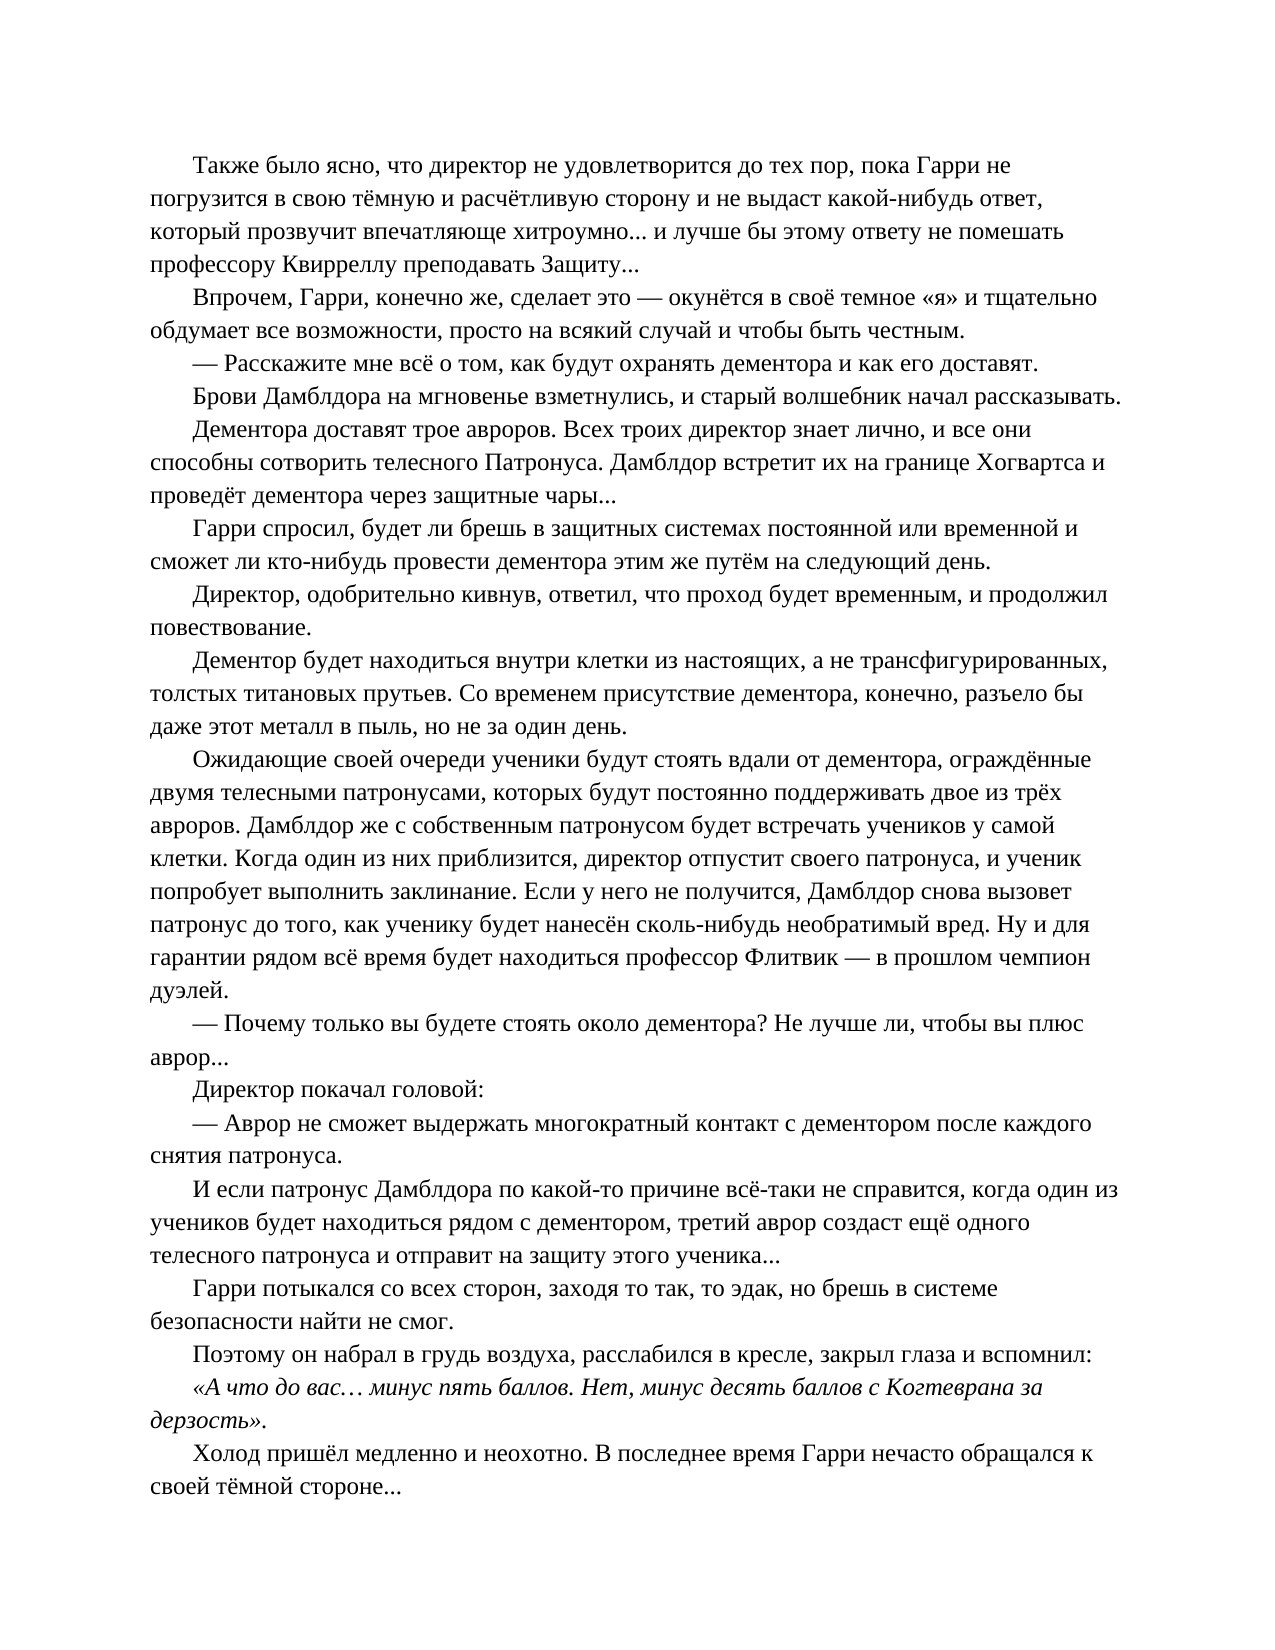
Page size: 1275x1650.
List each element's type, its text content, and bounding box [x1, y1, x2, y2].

text Директор покачал головой: [150, 1074, 1125, 1103]
text Впрочем, Гарри, конечно же, сделает это — окунётся в своё темное «я» и тщательно обдумает все возможности, просто на всякий случай и чтобы быть честным. [150, 282, 1125, 344]
text И если патронус Дамблдора по какой-то причине всё-таки не справится, когда один из учеников будет находиться рядом с дементором, третий аврор создаст ещё одного телесного патронуса и отправит на защиту этого ученика... [150, 1174, 1125, 1268]
text Директор, одобрительно кивнув, ответил, что проход будет временным, и продолжил повествование. [150, 579, 1125, 641]
text Ожидающие своей очереди ученики будут стоять вдали от дементора, ограждённые двумя телесными патронусами, которых будут постоянно поддерживать двое из трёх авроров. Дамблдор же с собственным патронусом будет встречать учеников у самой клетки. Когда один из них приблизится, директор отпустит своего патронуса, и ученик попробует выполнить заклинание. Если у него не получится, Дамблдор снова вызовет патронус до того, как ученику будет нанесён сколь-нибудь необратимый вред. Ну и для гарантии рядом всё время будет находиться профессор Флитвик — в прошлом чемпион дуэлей. [150, 744, 1125, 1004]
text Гарри потыкался со всех сторон, заходя то так, то эдак, но брешь в системе безопасности найти не смог. [150, 1273, 1125, 1334]
text Также было ясно, что директор не удовлетворится до тех пор, пока Гарри не погрузится в свою тёмную и расчётливую сторону и не выдаст какой-нибудь ответ, который прозвучит впечатляюще хитроумно... и лучше бы этому ответу не помешать профессору Квирреллу преподавать Защиту... [150, 150, 1125, 278]
text Поэтому он набрал в грудь воздуха, расслабился в кресле, закрыл глаза и вспомнил: [150, 1339, 1125, 1367]
text Брови Дамблдора на мгновенье взметнулись, и старый волшебник начал рассказывать. [150, 381, 1125, 410]
text Дементор будет находиться внутри клетки из настоящих, а не трансфигурированных, толстых титановых прутьев. Со временем присутствие дементора, конечно, разъело бы даже этот металл в пыль, но не за один день. [150, 645, 1125, 740]
text Гарри спросил, будет ли брешь в защитных системах постоянной или временной и сможет ли кто-нибудь провести дементора этим же путём на следующий день. [150, 513, 1125, 575]
text — Расскажите мне всё о том, как будут охранять дементора и как его доставят. [150, 348, 1125, 377]
text Холод пришёл медленно и неохотно. В последнее время Гарри нечасто обращался к своей тёмной стороне... [150, 1438, 1125, 1499]
text — Почему только вы будете стоять около дементора? Не лучше ли, чтобы вы плюс аврор... [150, 1008, 1125, 1070]
text Дементора доставят трое авроров. Всех троих директор знает лично, и все они способны сотворить телесного Патронуса. Дамблдор встретит их на границе Хогвартса и проведёт дементора через защитные чары... [150, 414, 1125, 509]
text «А что до вас… минус пять баллов. Нет, минус десять баллов с Когтеврана за дерзость». [150, 1372, 1125, 1433]
text — Аврор не сможет выдержать многократный контакт с дементором после каждого снятия патронуса. [150, 1108, 1125, 1169]
